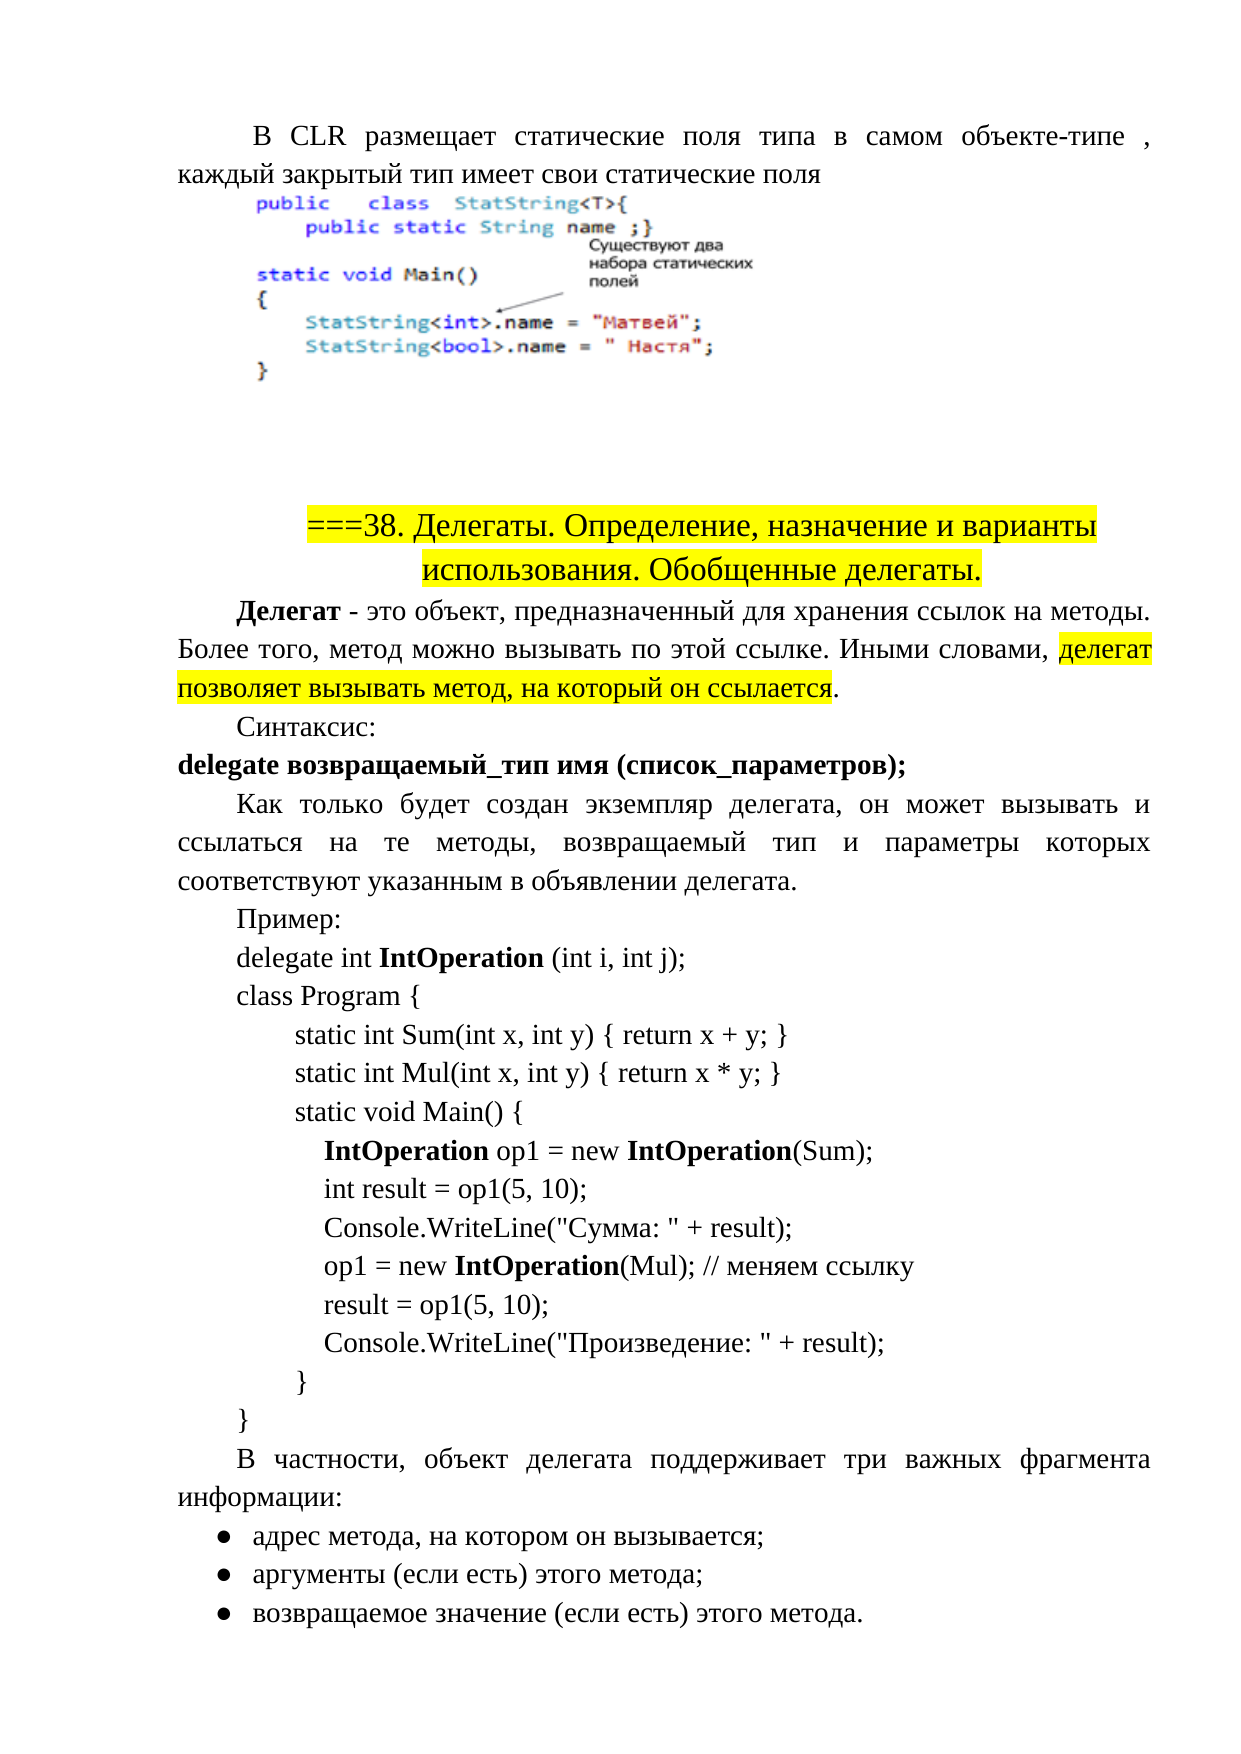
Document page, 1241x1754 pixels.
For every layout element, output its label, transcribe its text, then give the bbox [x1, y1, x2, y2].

text op1 = new IntOperation(Mul); // меняем ссылку [177, 1248, 1152, 1282]
text result = op1(5, 10); [177, 1287, 1152, 1320]
text В частности, объект делегата поддерживает три важных фрагмента информации: [177, 1441, 1152, 1513]
text static int Mul(int x, int y) { return x * y; } [177, 1056, 1152, 1089]
text Синтаксис: [177, 709, 1152, 742]
text Пример: [177, 901, 1152, 935]
text Как только будет создан экземпляр делегата, он может вызывать и ссылаться на те методы, возвращаемый тип и параметры которых соответствуют указанным в объявлении делегата. [177, 786, 1152, 896]
text delegate int IntOperation (int i, int j); [177, 940, 1152, 973]
list аргументы (если есть) этого метода; [215, 1557, 1152, 1590]
text Делегат - это объект, предназначенный для хранения ссылок на методы. Более того, метод можно вызывать по этой ссылке. Иными словами, делегат позволяет вызывать метод, на который он ссылается. [177, 593, 1152, 704]
list адрес метода, на котором он вызывается; [215, 1518, 1152, 1552]
text } [177, 1364, 1152, 1397]
text Console.WriteLine("Сумма: " + result); [177, 1210, 1152, 1243]
text static int Sum(int x, int y) { return x + y; } [177, 1017, 1152, 1051]
text IntOperation op1 = new IntOperation(Sum); [177, 1133, 1152, 1166]
list возвращаемое значение (если есть) этого метода. [215, 1595, 1152, 1629]
text Console.WriteLine("Произведение: " + result); [177, 1325, 1152, 1359]
text int result = op1(5, 10); [177, 1171, 1152, 1205]
text static void Main() { [177, 1094, 1152, 1128]
text class Program { [177, 978, 1152, 1012]
text delegate возвращаемый_тип имя (список_параметров); [177, 747, 1152, 781]
picture [252, 195, 759, 385]
text } [177, 1402, 1152, 1436]
subtitle ===38. Делегаты. Определение, назначение и варианты использования. Обобщенные делегаты. [252, 505, 1152, 587]
text В CLR размещает статические поля типа в самом объекте-типе , каждый закрытый тип имеет свои статические поля [177, 118, 1152, 190]
